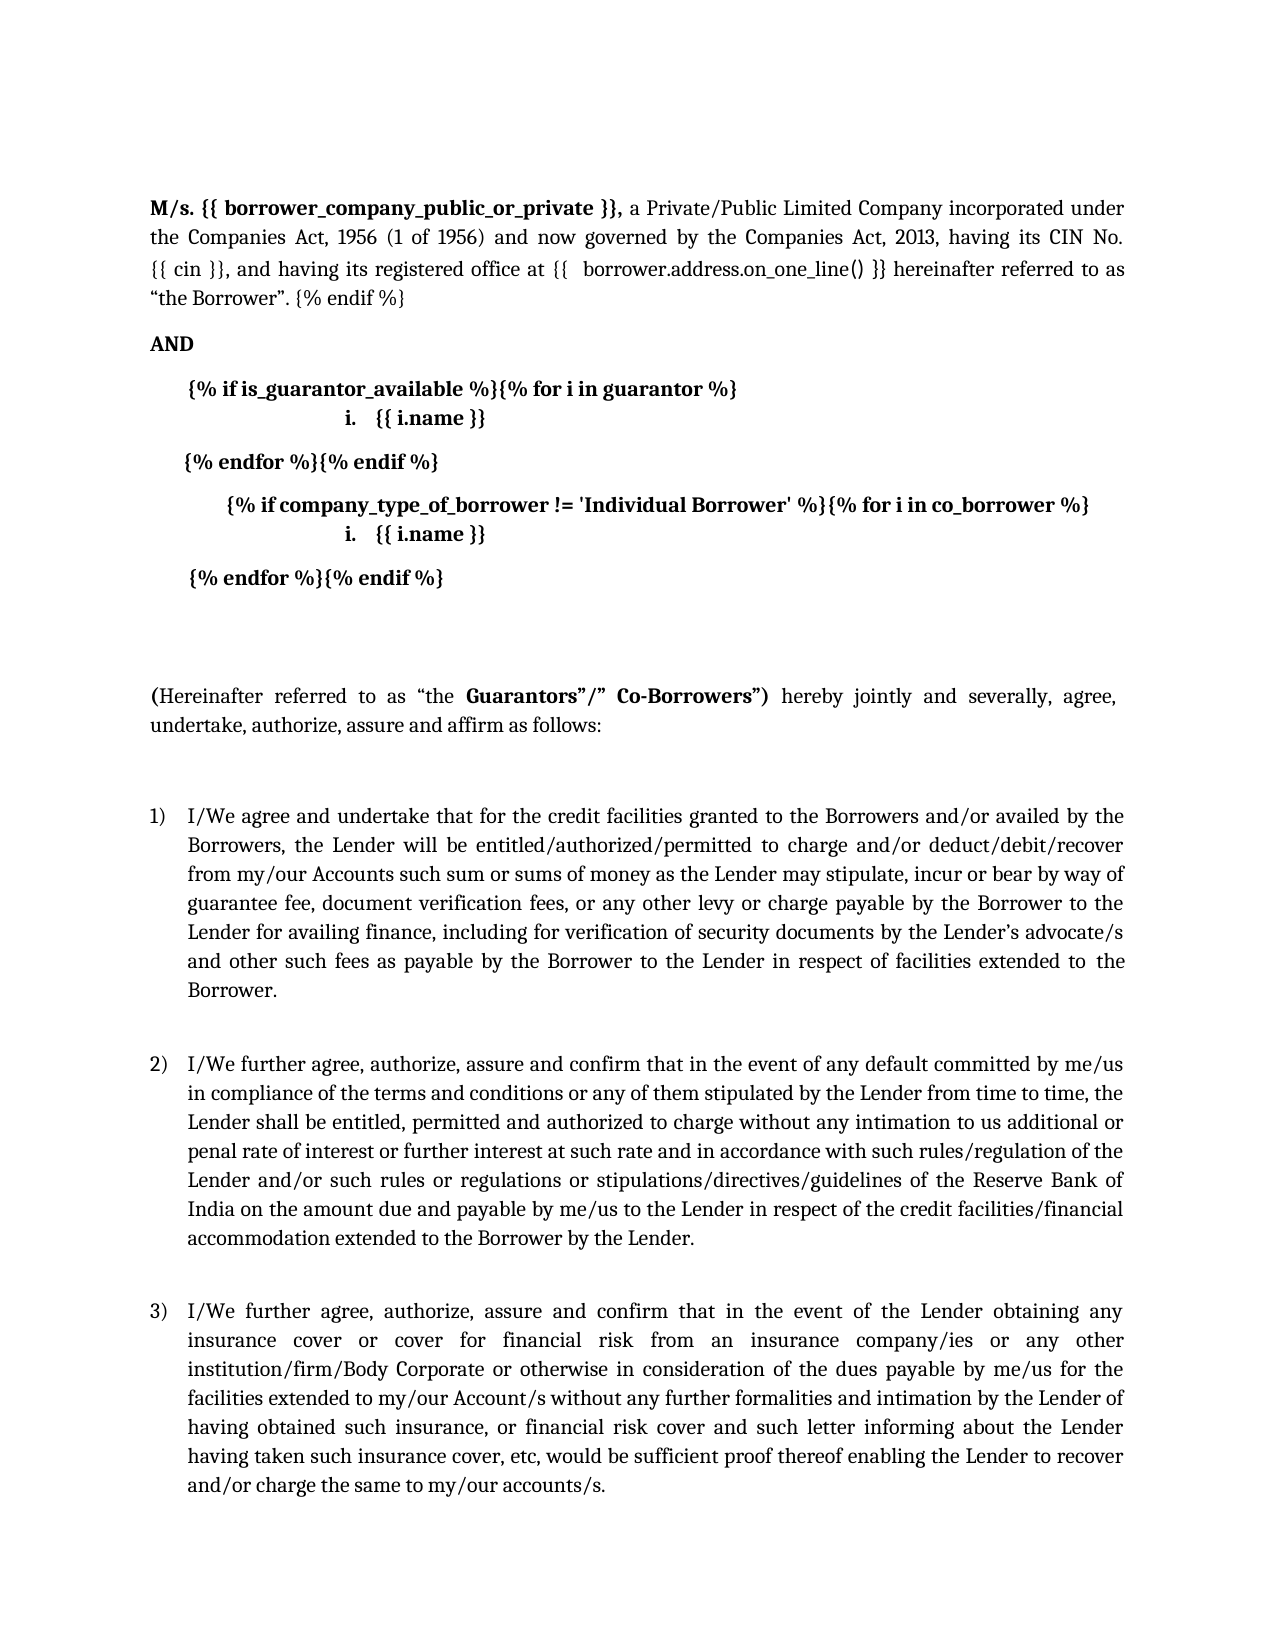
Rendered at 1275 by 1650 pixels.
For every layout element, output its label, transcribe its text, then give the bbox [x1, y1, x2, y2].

list {{ i.name }} [356, 522, 1125, 547]
list I/We agree and undertake that for the credit facilities granted to the Borrowers and/or availed by the Borrowers, the Lender will be entitled/authorized/permitted to charge and/or deduct/debit/recover from my/our Accounts such sum or sums of money as the Lender may stipulate, incur or bear by way of guarantee fee, document verification fees, or any other levy or charge payable by the Borrower to the Lender for availing finance, including for verification of security documents by the Lender’s advocate/s and other such fees as payable by the Borrower to the Lender in respect of facilities extended to the Borrower. [150, 804, 1125, 1003]
list {{ i.name }} [356, 406, 1125, 431]
list I/We further agree, authorize, assure and confirm that in the event of the Lender obtaining any insurance cover or cover for financial risk from an insurance company/ies or any other institution/firm/Body Corporate or otherwise in consideration of the dues payable by me/us for the facilities extended to my/our Account/s without any further formalities and intimation by the Lender of having obtained such insurance, or financial risk cover and such letter informing about the Lender having taken such insurance cover, etc, would be sufficient proof thereof enabling the Lender to recover and/or charge the same to my/our accounts/s. [150, 1298, 1125, 1497]
list I/We further agree, authorize, assure and confirm that in the event of any default committed by me/us in compliance of the terms and conditions or any of them stipulated by the Lender from time to time, the Lender shall be entitled, permitted and authorized to charge without any intimation to us additional or penal rate of interest or further interest at such rate and in accordance with such rules/regulation of the Lender and/or such rules or regulations or stipulations/directives/guidelines of the Reserve Bank of India on the amount due and payable by me/us to the Lender in respect of the credit facilities/financial accommodation extended to the Borrower by the Lender. [150, 1052, 1125, 1251]
text (Hereinafter referred to as “the Guarantors”/” Co-Borrowers”) hereby jointly and severally, agree, undertake, authorize, assure and affirm as follows: [150, 683, 1117, 738]
text {% if is_guarantor_available %}{% for i in guarantor %} [187, 377, 1116, 402]
text AND [150, 331, 1116, 357]
text {% endfor %}{% endif %} [150, 566, 1125, 591]
text {% if company_type_of_borrower != 'Individual Borrower' %}{% for i in co_borrower %} [187, 493, 1116, 518]
text {% endfor %}{% endif %} [150, 450, 1125, 475]
text M/s. {{ borrower_company_public_or_private }}, a Private/Public Limited Company incorporated under the Companies Act, 1956 (1 of 1956) and now governed by the Companies Act, 2013, having its CIN No. {{ cin }}, and having its registered office at {{ borrower.address.on_one_line() }} hereinafter referred to as “the Borrower”. {% endif %} [150, 196, 1125, 311]
